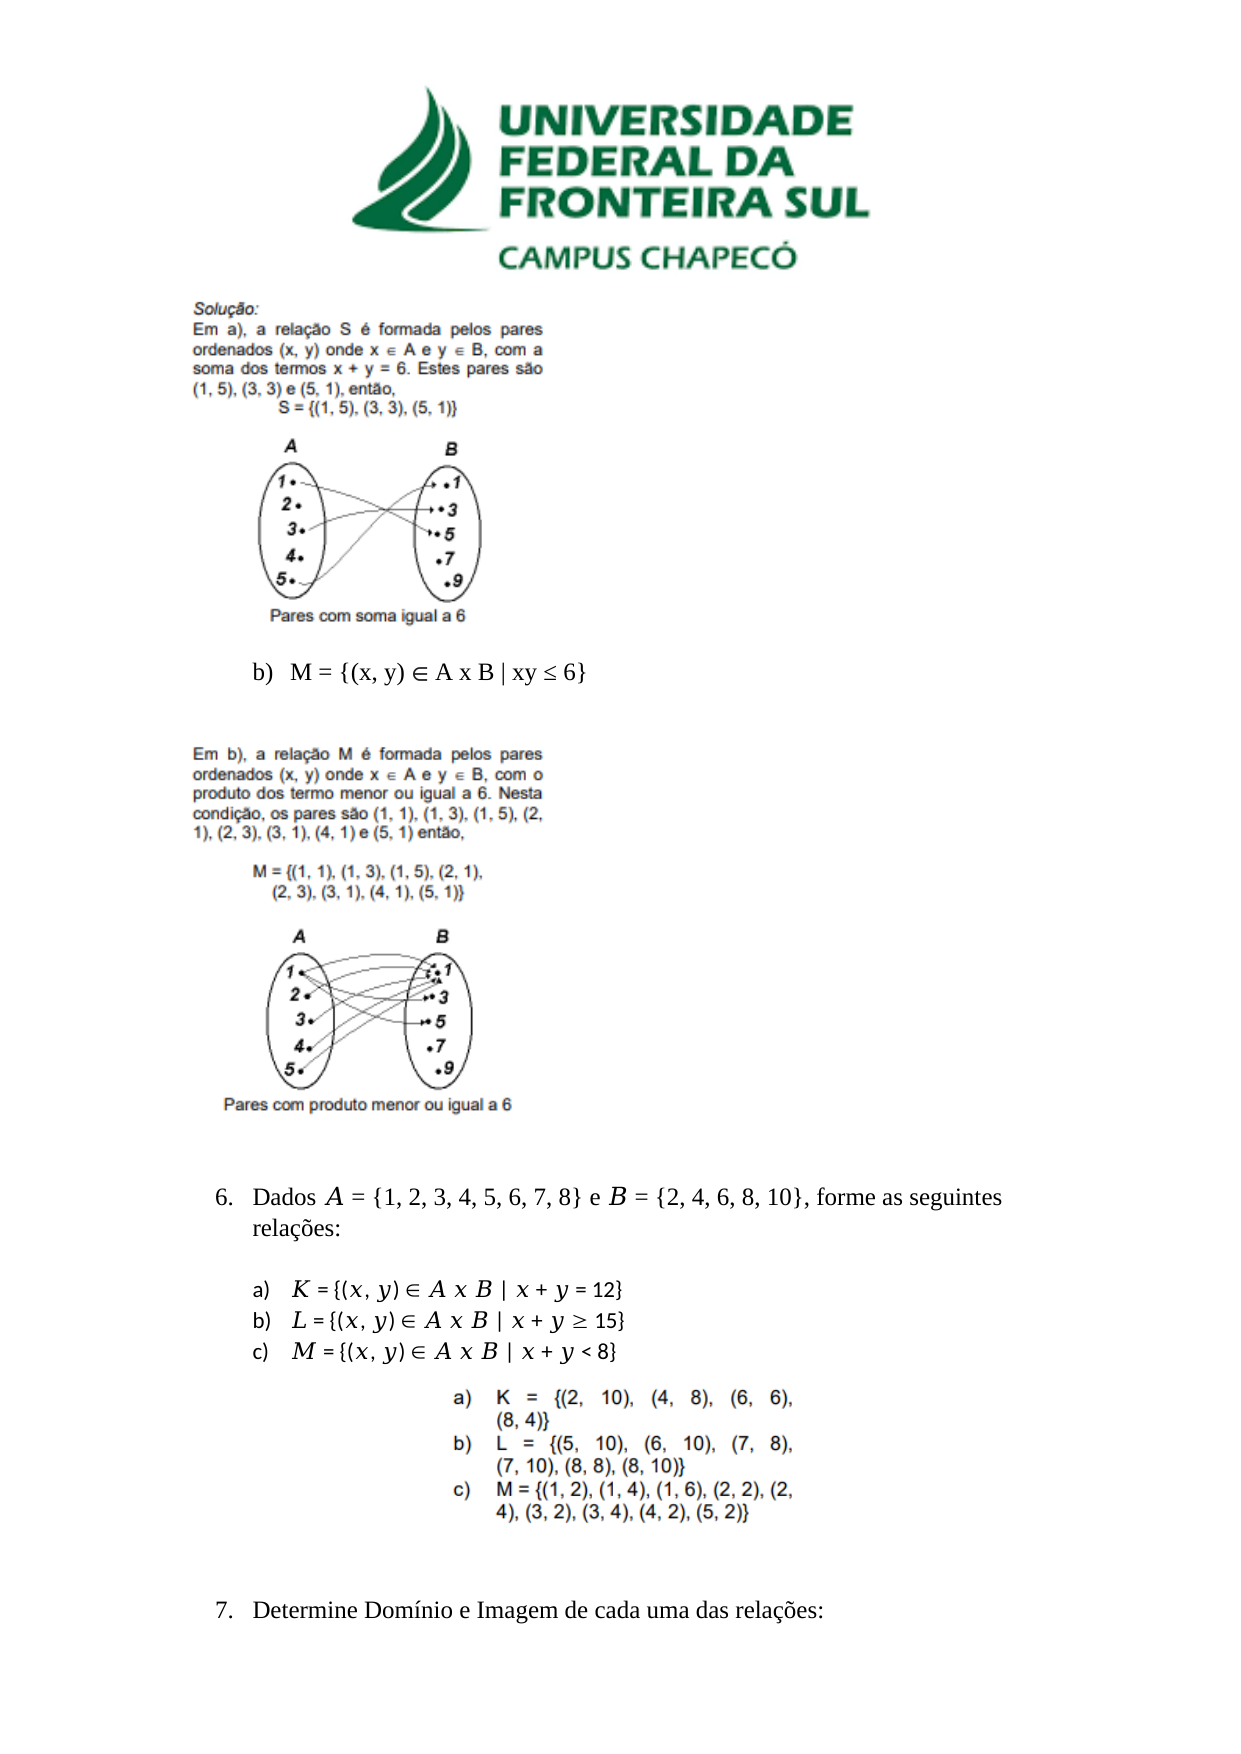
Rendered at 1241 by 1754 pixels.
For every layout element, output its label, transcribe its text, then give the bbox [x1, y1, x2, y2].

list 𝐾 = {(𝑥, 𝑦) 𝐴 𝑥 𝐵 | 𝑥 + 𝑦 = 12} [252, 1275, 1063, 1303]
list 𝑀 = {(𝑥, 𝑦) 𝐴 𝑥 𝐵 | 𝑥 + 𝑦 < 8} [252, 1336, 1063, 1365]
picture [177, 73, 901, 639]
list 𝐿 = {(𝑥, 𝑦) 𝐴 𝑥 𝐵 | 𝑥 + 𝑦 15} [252, 1306, 1063, 1334]
picture [177, 735, 551, 1131]
picture [441, 1383, 799, 1529]
list Dados 𝐴 = {1, 2, 3, 4, 5, 6, 7, 8} e 𝐵 = {2, 4, 6, 8, 10}, forme as seguintes relações: [215, 1181, 1063, 1242]
list Determine Domínio e Imagem de cada uma das relações: [215, 1595, 1063, 1624]
list M = {(x, y) ∈ A x B | xy ≤ 6} [252, 657, 1063, 716]
